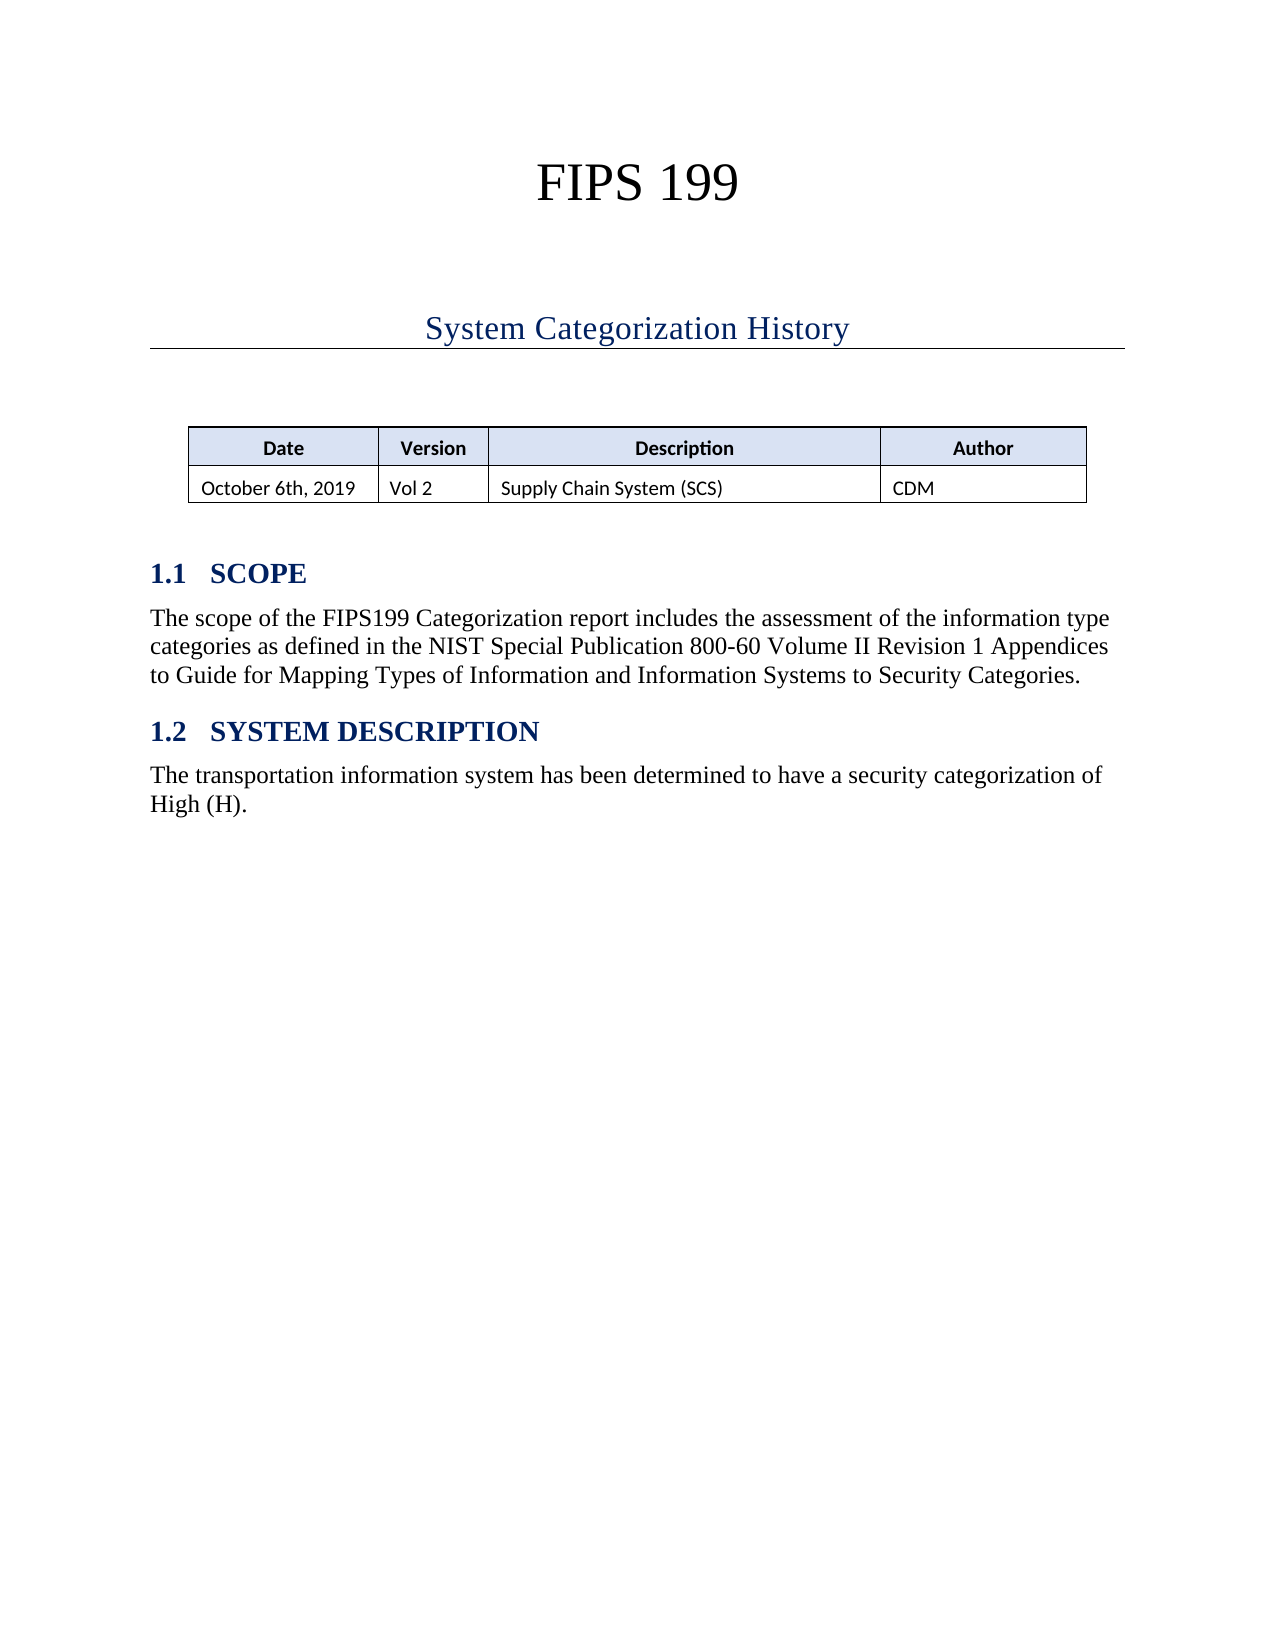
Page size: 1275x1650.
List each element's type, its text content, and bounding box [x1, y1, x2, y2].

subtitle Scope [150, 557, 1125, 590]
table_header Description [489, 428, 880, 465]
text The scope of the FIPS199 Categorization report includes the assessment of the information type categories as defined in the NIST Special Publication 800-60 Volume II Revision 1 Appendices to Guide for Mapping Types of Information and Information Systems to Security Categories. [150, 603, 1125, 689]
title System Categorization History [150, 308, 1125, 348]
text FIPS 199 [150, 150, 1125, 212]
table_header Author [881, 428, 1086, 465]
table_header Date [189, 428, 378, 465]
table_header Version [379, 428, 488, 465]
text The system has been determined to have a security categorization of . [150, 760, 1125, 817]
subtitle System Description [150, 714, 1125, 747]
